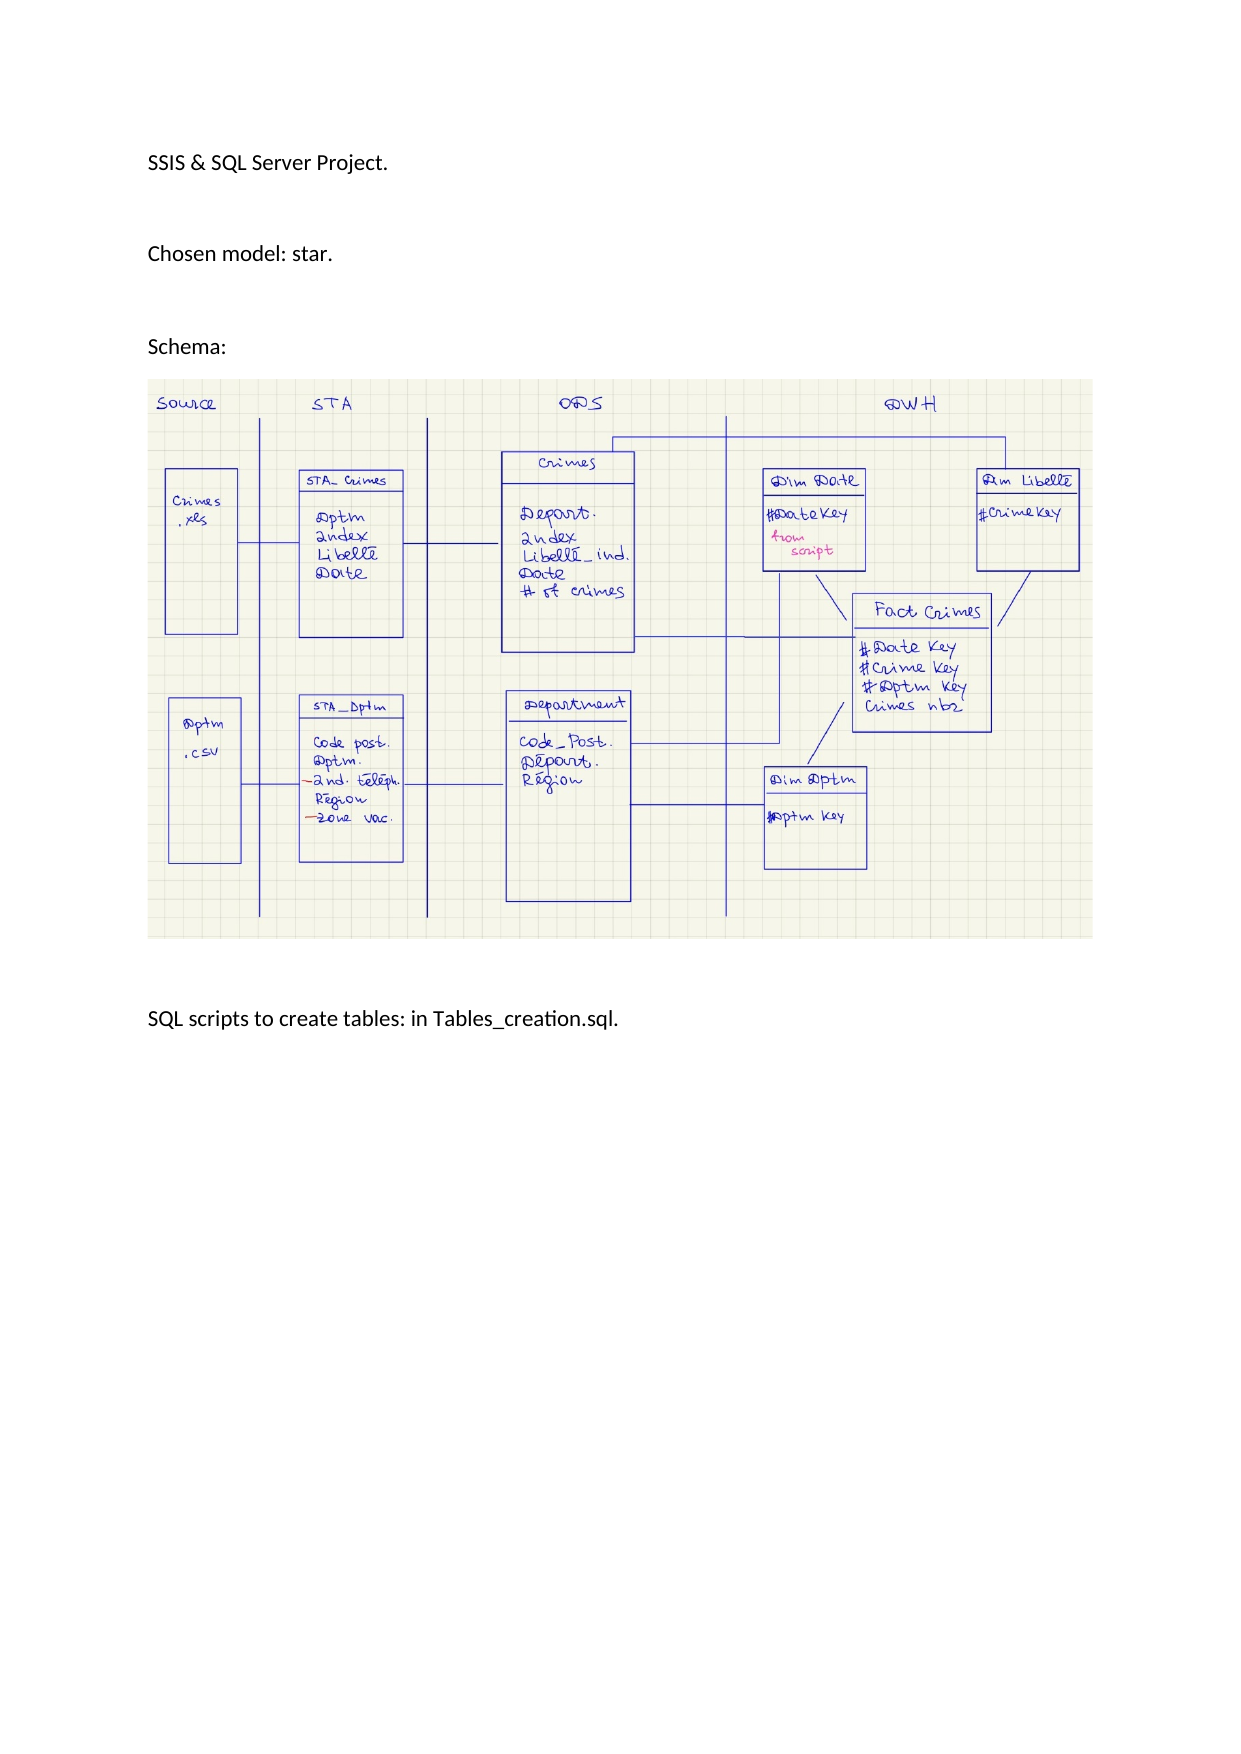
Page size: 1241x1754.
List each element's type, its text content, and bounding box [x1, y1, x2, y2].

picture [147, 379, 1093, 939]
text SQL scripts to create tables: in Tables_creation.sql. [148, 1004, 1093, 1032]
text Schema: [148, 332, 1093, 360]
text Chosen model: star. [148, 239, 1093, 267]
text SSIS & SQL Server Project. [148, 148, 1093, 176]
